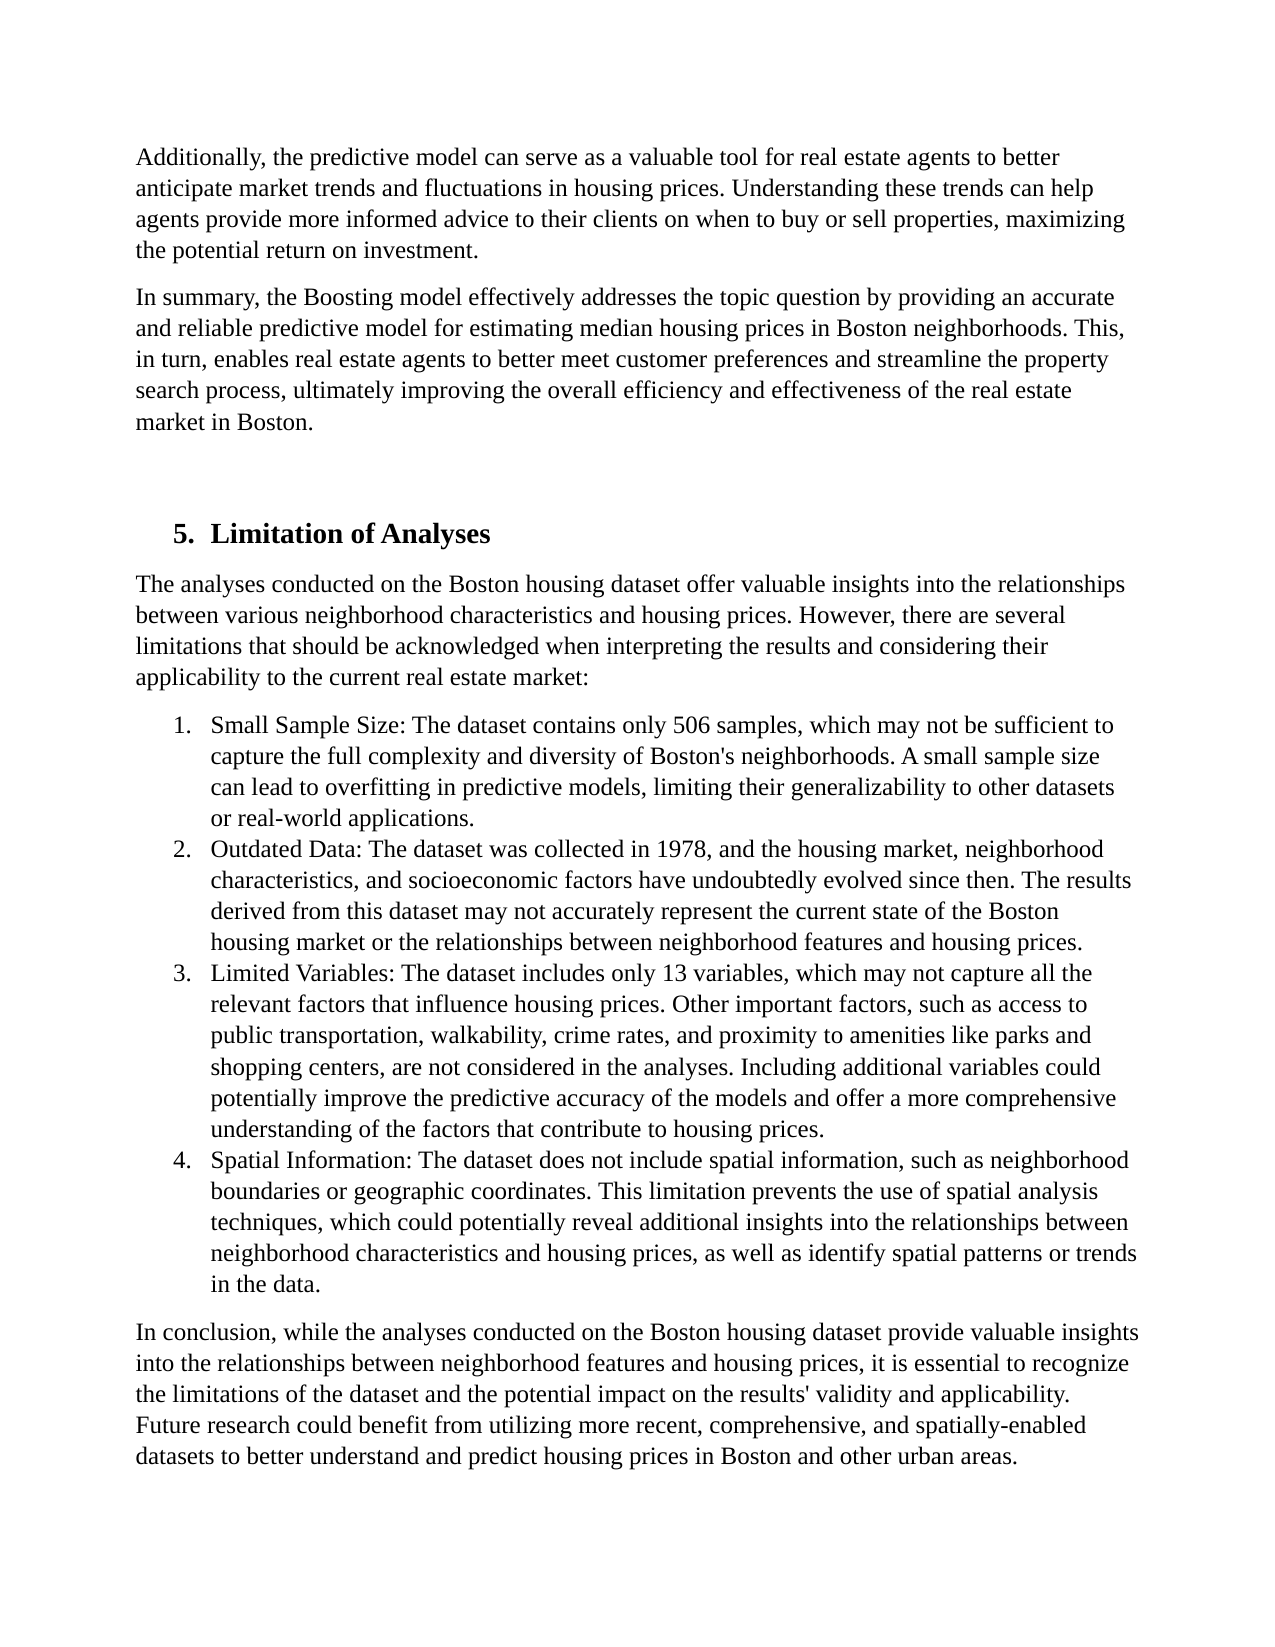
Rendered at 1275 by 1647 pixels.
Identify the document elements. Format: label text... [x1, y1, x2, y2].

list Limited Variables: The dataset includes only 13 variables, which may not capture all the relevant factors that influence housing prices. Other important factors, such as access to public transportation, walkability, crime rates, and proximity to amenities like parks and shopping centers, are not considered in the analyses. Including additional variables could potentially improve the predictive accuracy of the models and offer a more comprehensive understanding of the factors that contribute to housing prices. [173, 958, 1139, 1142]
list Spatial Information: The dataset does not include spatial information, such as neighborhood boundaries or geographic coordinates. This limitation prevents the use of spatial analysis techniques, which could potentially reveal additional insights into the relationships between neighborhood characteristics and housing prices, as well as identify spatial patterns or trends in the data. [173, 1145, 1139, 1298]
text The analyses conducted on the Boston housing dataset offer valuable insights into the relationships between various neighborhood characteristics and housing prices. However, there are several limitations that should be acknowledged when interpreting the results and considering their applicability to the current real estate market: [135, 569, 1139, 691]
list Small Sample Size: The dataset contains only 506 samples, which may not be sufficient to capture the full complexity and diversity of Boston's neighborhoods. A small sample size can lead to overfitting in predictive models, limiting their generalizability to other datasets or real-world applications. [173, 710, 1139, 832]
text In summary, the Boosting model effectively addresses the topic question by providing an accurate and reliable predictive model for estimating median housing prices in Boston neighborhoods. This, in turn, enables real estate agents to better meet customer preferences and streamline the property search process, ultimately improving the overall efficiency and effectiveness of the real estate market in Boston. [135, 282, 1139, 435]
text Additionally, the predictive model can serve as a valuable tool for real estate agents to better anticipate market trends and fluctuations in housing prices. Understanding these trends can help agents provide more informed advice to their clients on when to buy or sell properties, maximizing the potential return on investment. [135, 142, 1139, 263]
text In conclusion, while the analyses conducted on the Boston housing dataset provide valuable insights into the relationships between neighborhood features and housing prices, it is essential to recognize the limitations of the dataset and the potential impact on the results' validity and applicability. Future research could benefit from utilizing more recent, comprehensive, and spatially-enabled datasets to better understand and predict housing prices in Boston and other urban areas. [135, 1317, 1139, 1469]
list Outdated Data: The dataset was collected in 1978, and the housing market, neighborhood characteristics, and socioeconomic factors have undoubtedly evolved since then. The results derived from this dataset may not accurately represent the current state of the Boston housing market or the relationships between neighborhood features and housing prices. [173, 834, 1139, 956]
list Limitation of Analyses [173, 516, 1139, 550]
